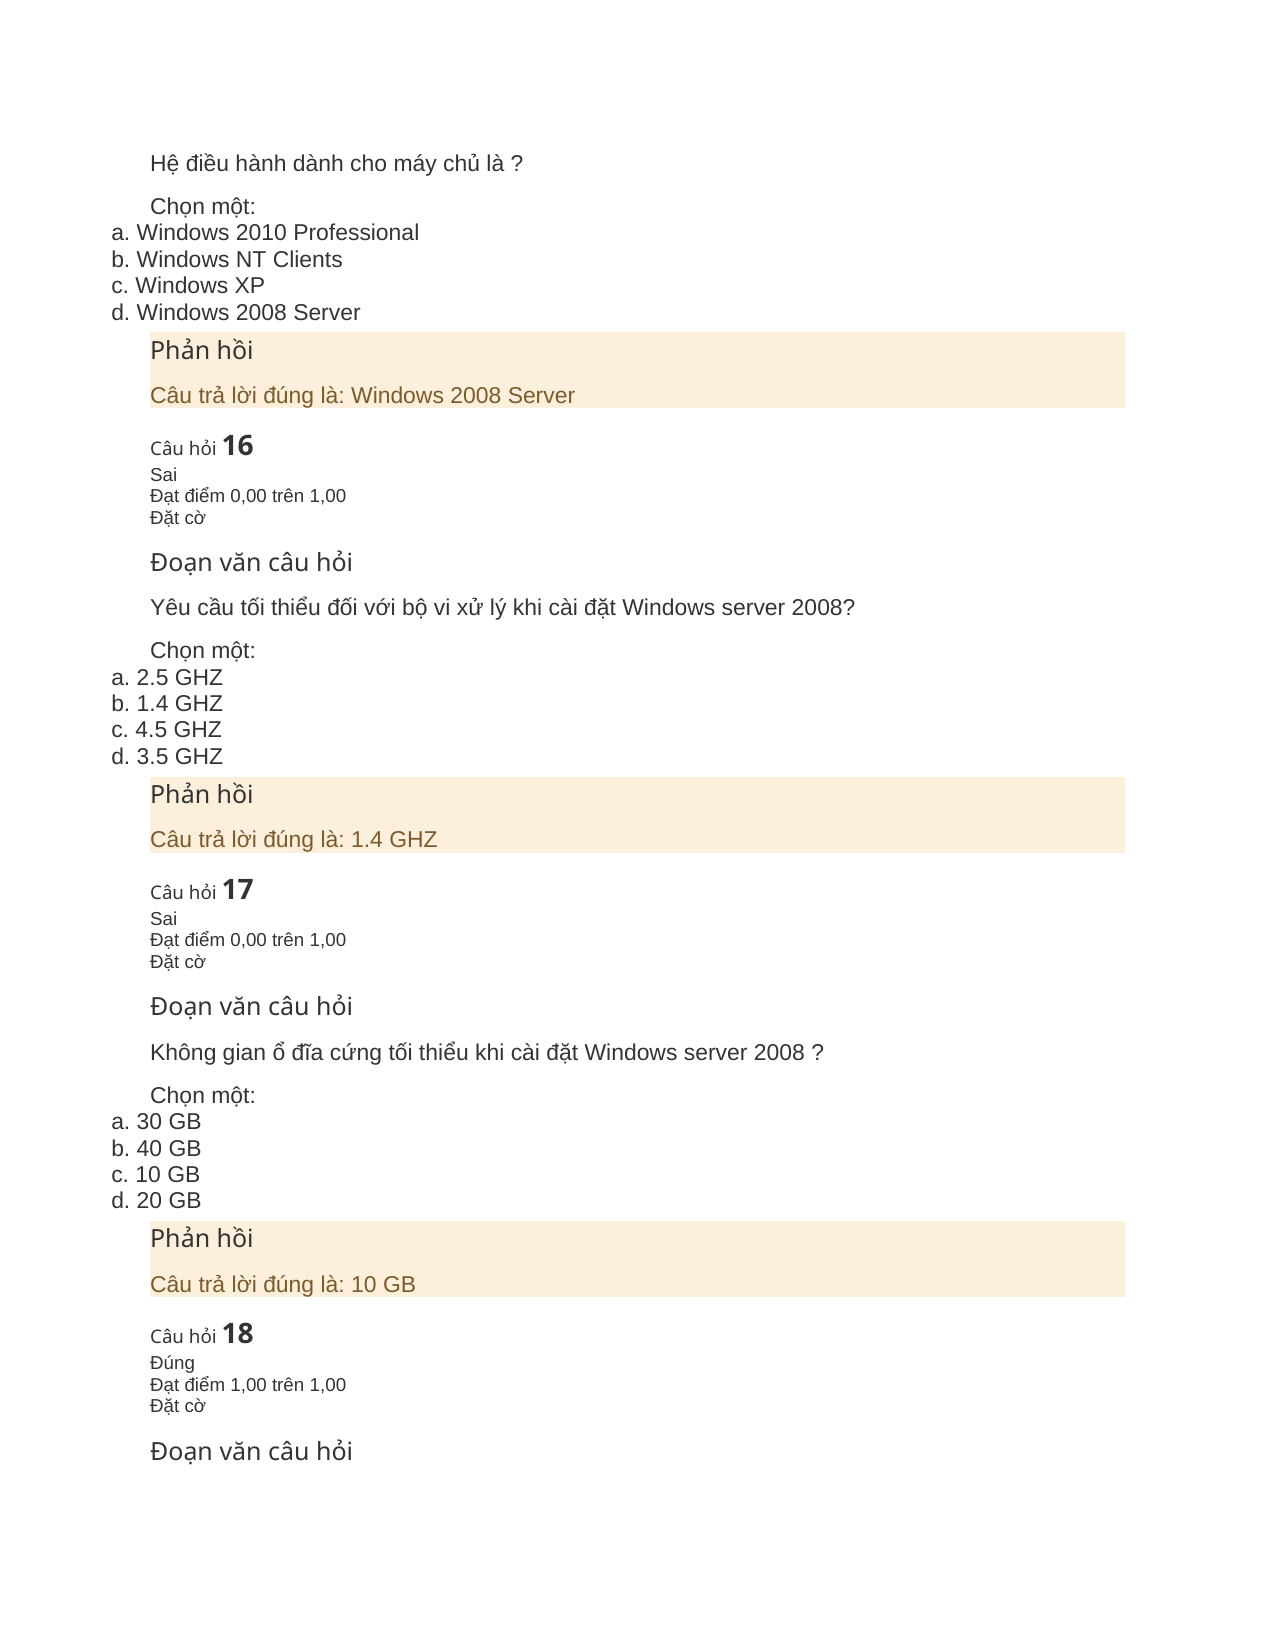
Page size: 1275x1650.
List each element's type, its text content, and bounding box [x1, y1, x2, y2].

text Chọn một: [150, 193, 1125, 219]
text Đạt điểm 1,00 trên 1,00 [150, 1374, 1125, 1395]
text Sai [150, 463, 1125, 485]
text a. 30 GB [111, 1108, 1125, 1134]
text c. Windows XP [111, 272, 1125, 298]
text Không gian ổ đĩa cứng tối thiểu khi cài đặt Windows server 2008 ? [150, 1039, 1125, 1065]
text Câu trả lời đúng là: 1.4 GHZ [150, 826, 1125, 853]
text Đặt cờ [150, 951, 1125, 972]
text Câu hỏi 17 [150, 869, 1125, 908]
text Hệ điều hành dành cho máy chủ là ? [150, 150, 1125, 176]
text Đặt cờ [150, 506, 1125, 528]
text Đạt điểm 0,00 trên 1,00 [150, 929, 1125, 951]
text c. 4.5 GHZ [111, 716, 1125, 743]
text Chọn một: [150, 1082, 1125, 1108]
text d. Windows 2008 Server [111, 298, 1125, 325]
text c. 10 GB [111, 1161, 1125, 1187]
text a. Windows 2010 Professional [111, 219, 1125, 246]
text d. 20 GB [111, 1187, 1125, 1213]
text a. 2.5 GHZ [111, 664, 1125, 690]
text Đặt cờ [150, 1395, 1125, 1417]
text d. 3.5 GHZ [111, 743, 1125, 769]
text Câu hỏi 18 [150, 1314, 1125, 1352]
text b. 40 GB [111, 1134, 1125, 1161]
text Câu trả lời đúng là: Windows 2008 Server [150, 382, 1125, 408]
text Đúng [150, 1352, 1125, 1374]
text Đoạn văn câu hỏi [150, 545, 1125, 579]
text Đoạn văn câu hỏi [150, 989, 1125, 1023]
text Phản hồi [150, 332, 1125, 366]
text Đoạn văn câu hỏi [150, 1433, 1125, 1467]
text Câu hỏi 16 [150, 425, 1125, 463]
text Đạt điểm 0,00 trên 1,00 [150, 485, 1125, 506]
text Chọn một: [150, 637, 1125, 664]
text Câu trả lời đúng là: 10 GB [150, 1271, 1125, 1297]
text Yêu cầu tối thiểu đối với bộ vi xử lý khi cài đặt Windows server 2008? [150, 594, 1125, 621]
text Sai [150, 908, 1125, 929]
text b. 1.4 GHZ [111, 690, 1125, 716]
text b. Windows NT Clients [111, 246, 1125, 272]
text Phản hồi [150, 777, 1125, 811]
text Phản hồi [150, 1221, 1125, 1255]
